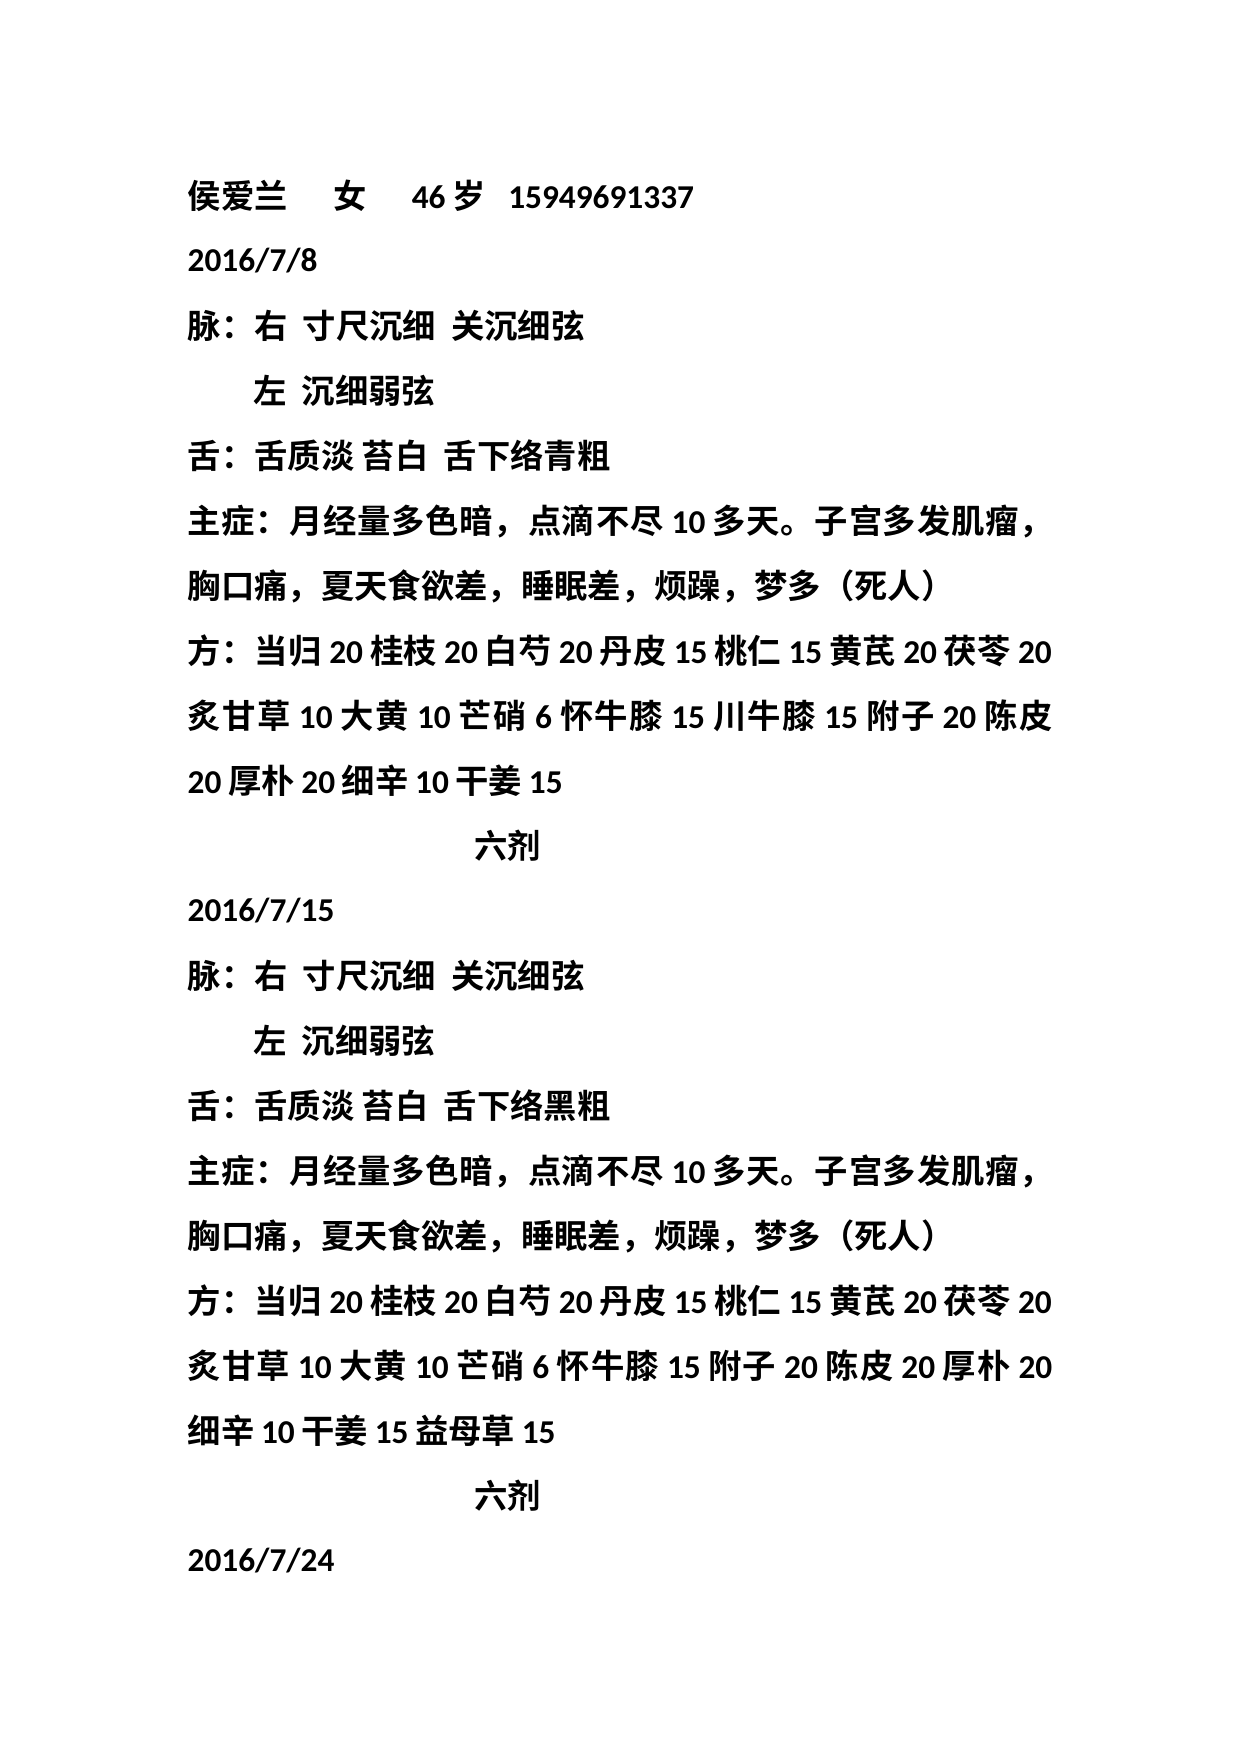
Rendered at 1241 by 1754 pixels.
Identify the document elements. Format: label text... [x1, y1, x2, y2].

text 舌：舌质淡 苔白 舌下络黑粗 [187, 1072, 1053, 1137]
text 左 沉细弱弦 [187, 1007, 1053, 1072]
text 方：当归20桂枝20白芍20丹皮15桃仁15黄芪20茯苓20炙甘草10大黄10芒硝6怀牛膝15附子20陈皮20厚朴20细辛10干姜15益母草15 [187, 1267, 1053, 1462]
text 六剂 [187, 812, 1053, 877]
text 六剂 [187, 1462, 1053, 1527]
text 2016/7/8 [187, 227, 1053, 292]
text 侯爱兰 女 46岁 15949691337 [187, 162, 1053, 227]
text 2016/7/24 [187, 1527, 1053, 1592]
text 2016/7/15 [187, 877, 1053, 942]
text 主症：月经量多色暗，点滴不尽10多天。子宫多发肌瘤，胸口痛，夏天食欲差，睡眠差，烦躁，梦多（死人） [187, 487, 1053, 617]
text 方：当归20桂枝20白芍20丹皮15桃仁15黄芪20茯苓20炙甘草10大黄10芒硝6怀牛膝15川牛膝15附子20陈皮20厚朴20细辛10干姜15 [187, 617, 1053, 812]
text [187, 1137, 1053, 1267]
text 左 沉细弱弦 [187, 357, 1053, 422]
text 脉：右 寸尺沉细 关沉细弦 [187, 292, 1053, 357]
text 脉：右 寸尺沉细 关沉细弦 [187, 942, 1053, 1007]
text 舌：舌质淡 苔白 舌下络青粗 [187, 422, 1053, 487]
